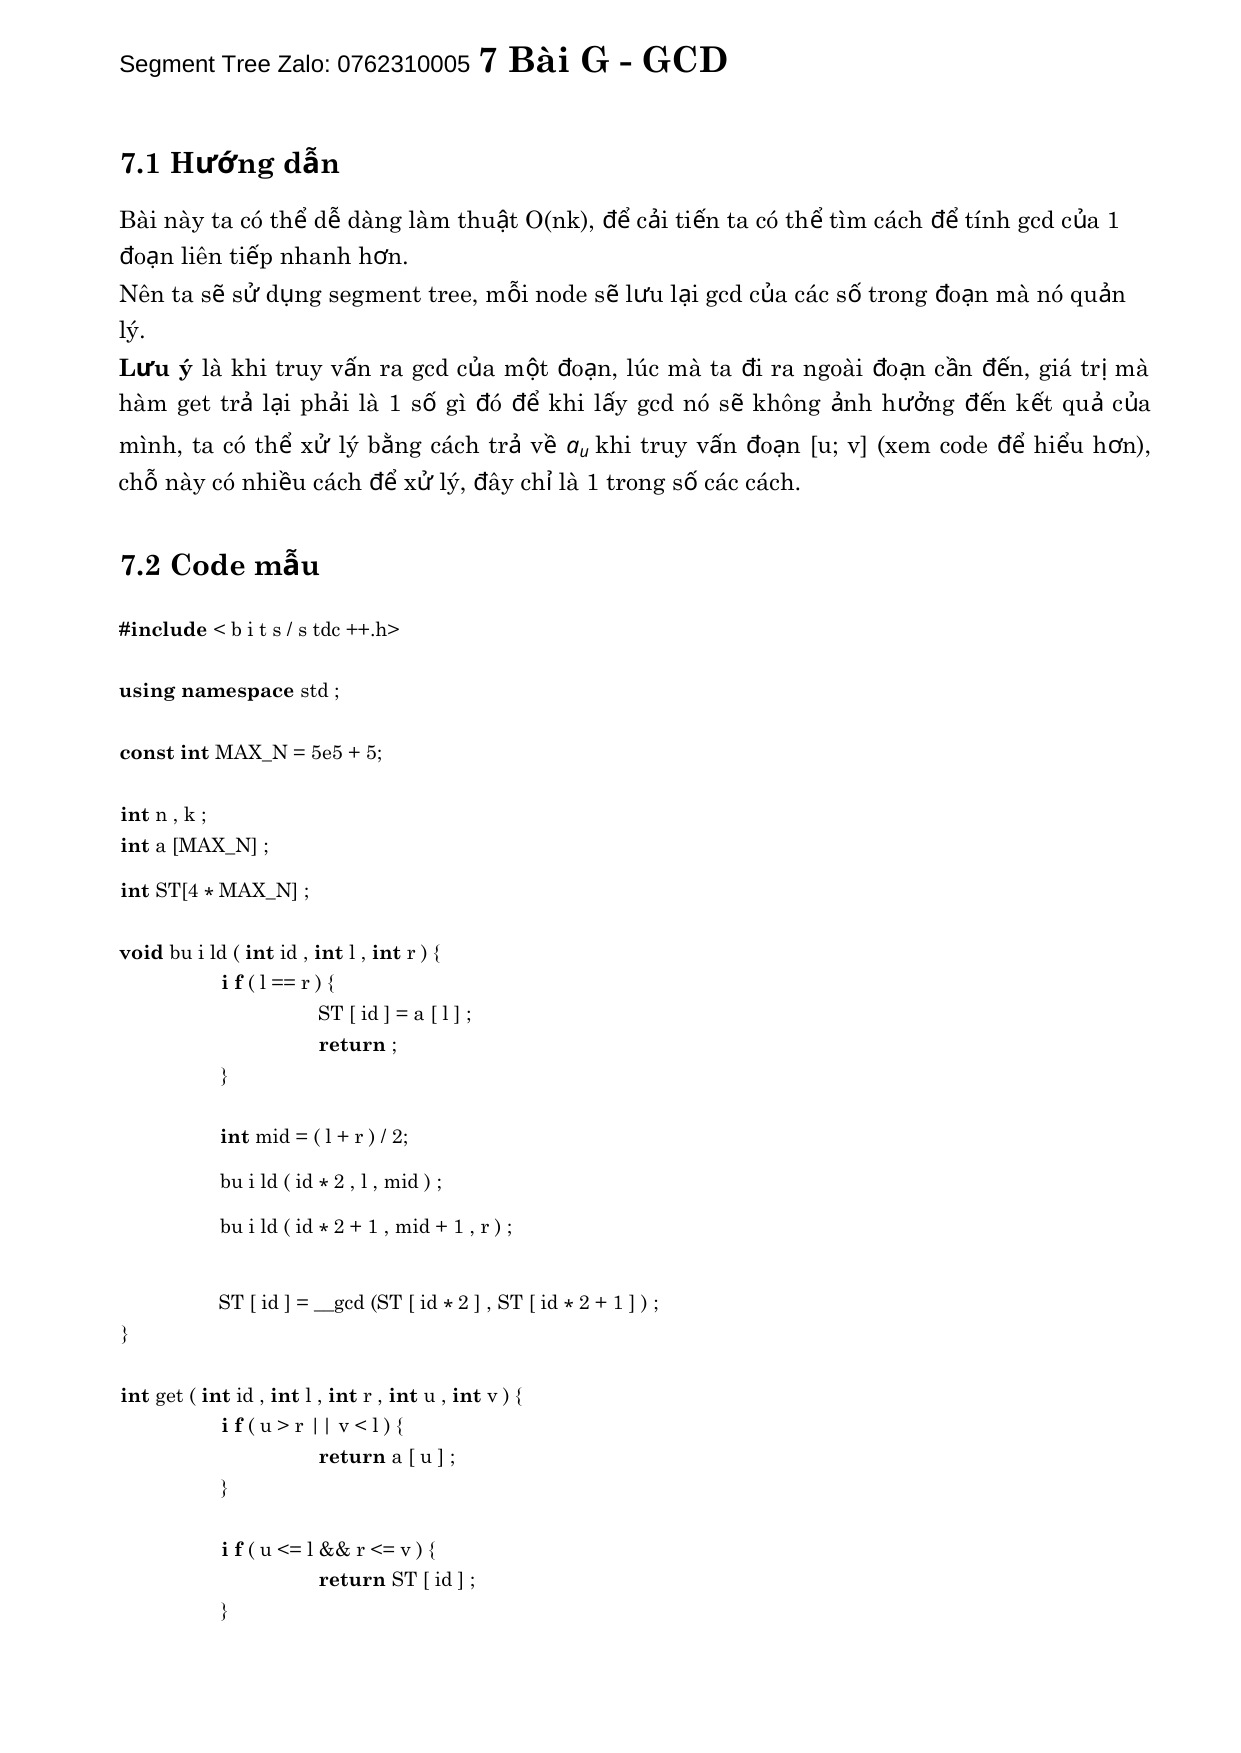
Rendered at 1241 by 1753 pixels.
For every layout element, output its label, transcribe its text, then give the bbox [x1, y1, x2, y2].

text ST [ id ] = a [ l ] ; [318, 1001, 1239, 1025]
text int mid = ( l + r ) / 2; [220, 1124, 1239, 1148]
text } [221, 1598, 1239, 1622]
text #include < b i t s / s tdc ++.h> [119, 617, 1239, 640]
text } [221, 1062, 1239, 1086]
text using namespace std ; [119, 678, 1239, 702]
text i f ( l == r ) { [221, 970, 1239, 994]
text return ST [ id ] ; [318, 1567, 1239, 1591]
text 7.2 Code mẫu [119, 546, 1239, 581]
text bu i ld ( id * 2 + 1 , mid + 1 , r ) ; [220, 1200, 1239, 1242]
text Bài này ta có thể dễ dàng làm thuật O(nk), để cải tiến ta có thể tìm cách để tính gcd của 1 đoạn liên tiếp nhanh hơn. [119, 205, 1152, 269]
text } [122, 1321, 1239, 1344]
text int n , k ; [120, 802, 1239, 826]
text i f ( u > r || v < l ) { [221, 1413, 1239, 1437]
text 7.1 Hướng dẫn [119, 144, 1239, 179]
text int ST[4 * MAX_N] ; [120, 864, 1239, 906]
text return a [ u ] ; [318, 1444, 1239, 1468]
text Nên ta sẽ sử dụng segment tree, mỗi node sẽ lưu lại gcd của các số trong đoạn mà nó quản lý. [118, 279, 1152, 344]
text } [221, 1475, 1239, 1498]
text ST [ id ] = __gcd (ST [ id * 2 ] , ST [ id * 2 + 1 ] ) ; [218, 1276, 1239, 1318]
text int a [MAX_N] ; [120, 833, 1239, 857]
text Lưu ý là khi truy vấn ra gcd của một đoạn, lúc mà ta đi ra ngoài đoạn cần đến, giá trị mà hàm get trả lại phải là 1 số gì đó để khi lấy gcd nó sẽ không ảnh hưởng đến kết quả của mình, ta có thể xử lý bằng cách trả về au khi truy vấn đoạn [u; v] (xem code để hiểu hơn), chỗ này có nhiều cách để xử lý, đây chỉ là 1 trong số các cách. [118, 353, 1152, 496]
text i f ( u <= l && r <= v ) { [221, 1537, 1239, 1560]
text bu i ld ( id * 2 , l , mid ) ; [220, 1155, 1239, 1198]
text const int MAX_N = 5e5 + 5; [119, 740, 1239, 764]
text int get ( int id , int l , int r , int u , int v ) { [120, 1382, 1239, 1406]
text void bu i ld ( int id , int l , int r ) { [119, 939, 1239, 963]
text return ; [318, 1032, 1239, 1056]
text Segment Tree Zalo: 0762310005 7 Bài G - GCD [119, 37, 1152, 80]
